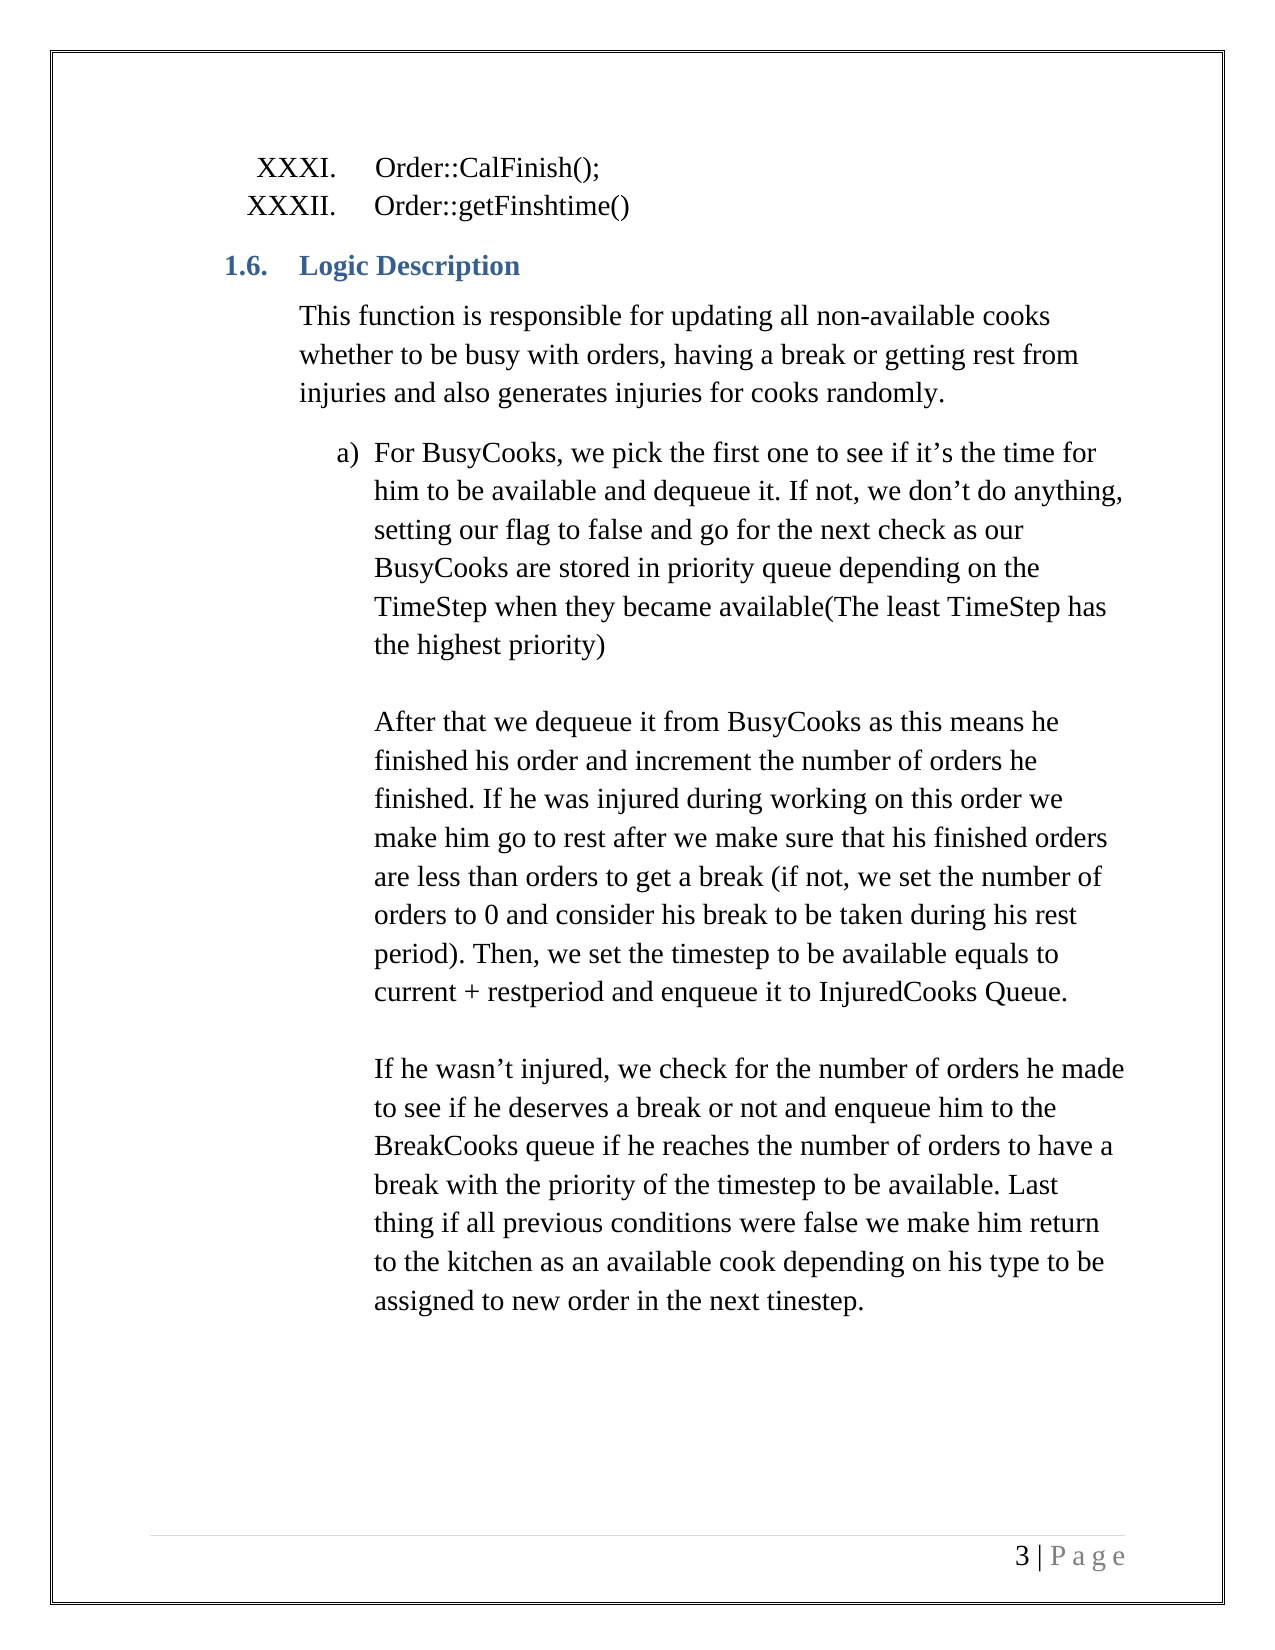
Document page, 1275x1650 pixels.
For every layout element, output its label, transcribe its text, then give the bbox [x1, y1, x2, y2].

list After that we dequeue it from BusyCooks as this means he finished his order and increment the number of orders he finished. If he was injured during working on this order we make him go to rest after we make sure that his finished orders are less than orders to get a break (if not, we set the number of orders to 0 and consider his break to be taken during his rest period). Then, we set the timestep to be available equals to current + restperiod and enqueue it to InjuredCooks Queue. [374, 704, 1125, 1008]
subtitle Logic Description [224, 248, 1125, 281]
text This function is responsible for updating all non-available cooks whether to be busy with orders, having a break or getting rest from injuries and also generates injuries for cooks randomly. [299, 298, 1125, 409]
list For BusyCooks, we pick the first one to see if it’s the time for him to be available and dequeue it. If not, we don’t do anything, setting our flag to false and go for the next check as our BusyCooks are stored in priority queue depending on the TimeStep when they became available(The least TimeStep has the highest priority) [336, 435, 1125, 661]
list Order::getFinshtime() [336, 188, 1125, 222]
list Order::CalFinish(); [336, 150, 1125, 183]
